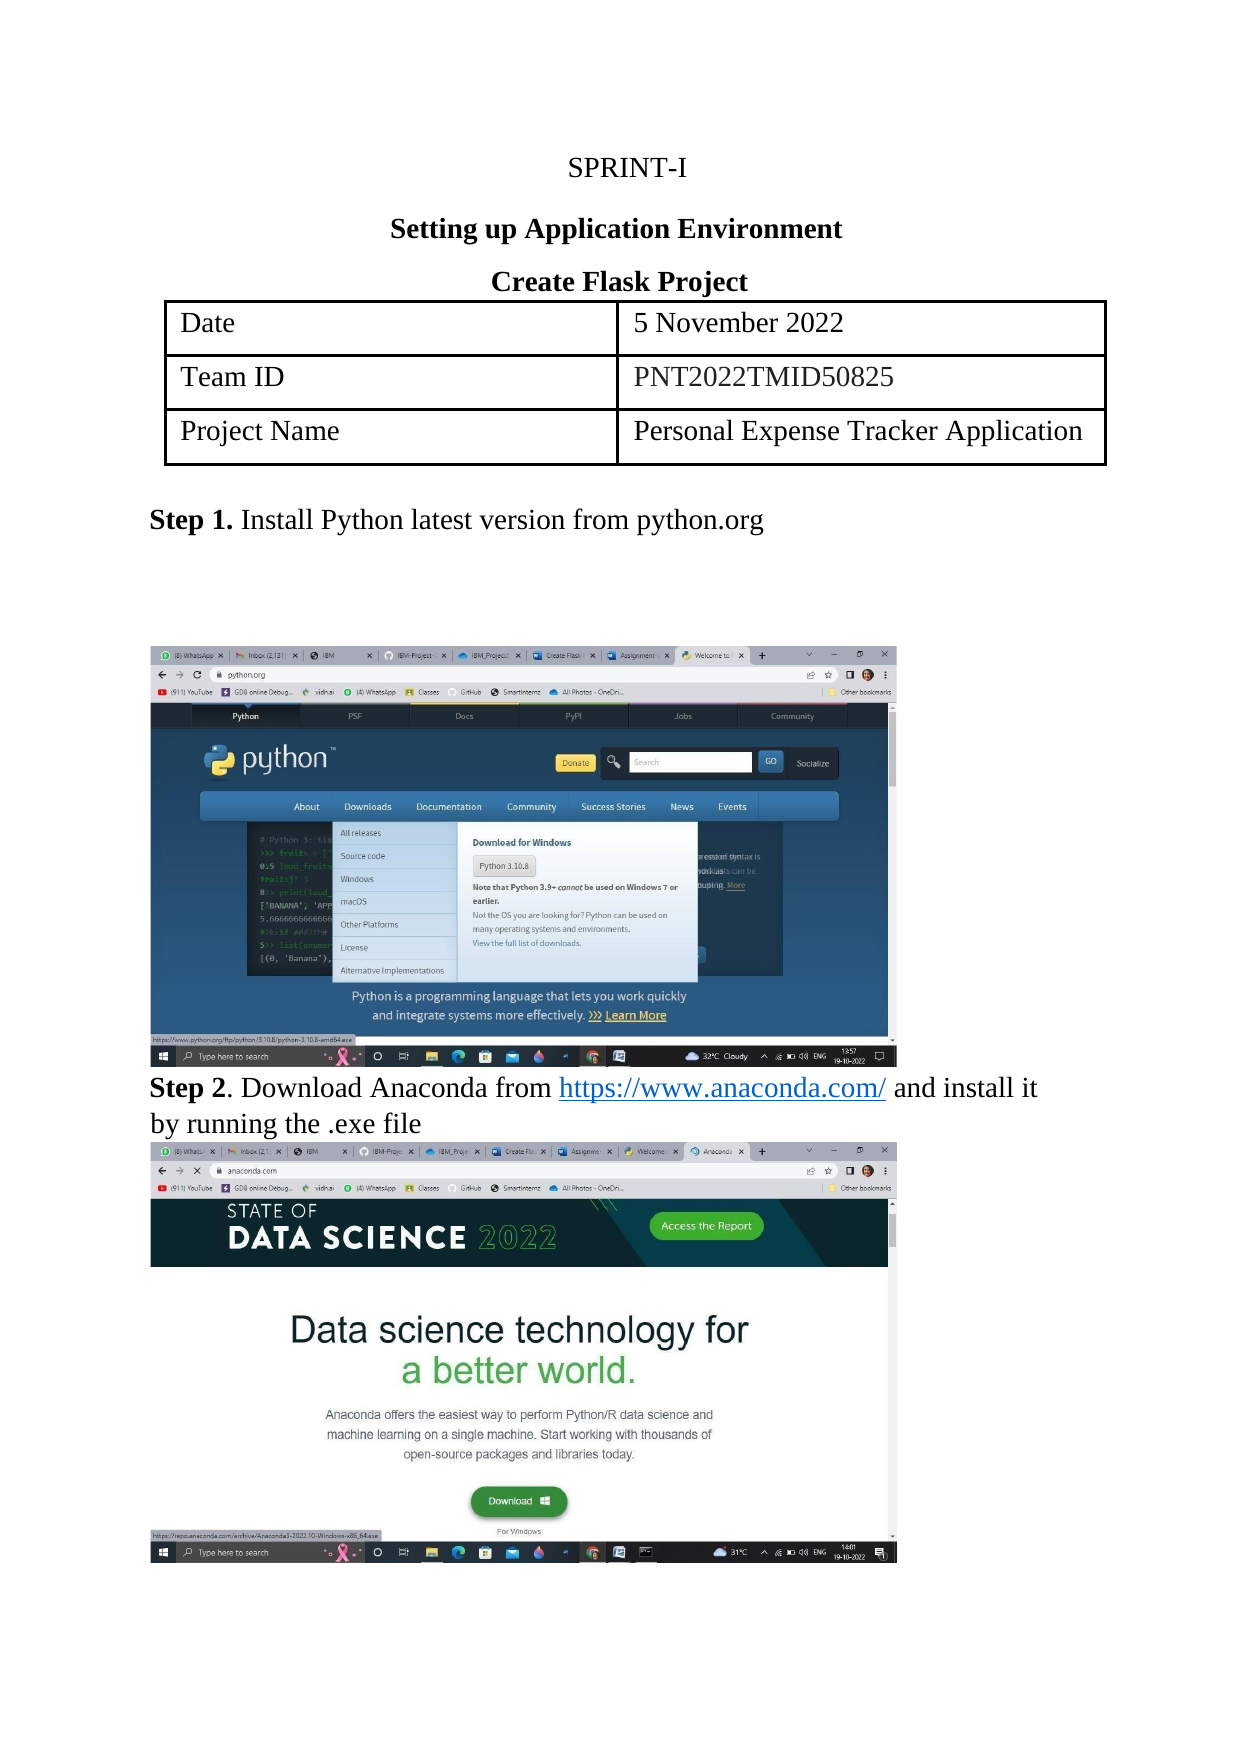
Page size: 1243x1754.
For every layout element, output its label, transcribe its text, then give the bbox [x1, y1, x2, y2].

picture [150, 646, 897, 1067]
table_cell Project Name [167, 411, 616, 463]
text Step 2. Download Anaconda from https://www.anaconda.com/ and install it by running the .exe file [149, 1071, 1064, 1140]
table_cell Personal Expense Tracker Application [619, 411, 1104, 463]
text Step 1. Install Python latest version from python.org [149, 502, 1064, 535]
table_cell PNT2022TMID50825 [619, 357, 1104, 408]
table_header 5 November 2022 [619, 303, 1104, 354]
picture [150, 1142, 897, 1563]
text SPRINT-I [190, 150, 1064, 184]
table_cell Team ID [167, 357, 616, 408]
table_header Date [167, 303, 616, 354]
text Setting up Application Environment [175, 211, 1058, 244]
text Create Flask Project [175, 264, 1064, 297]
